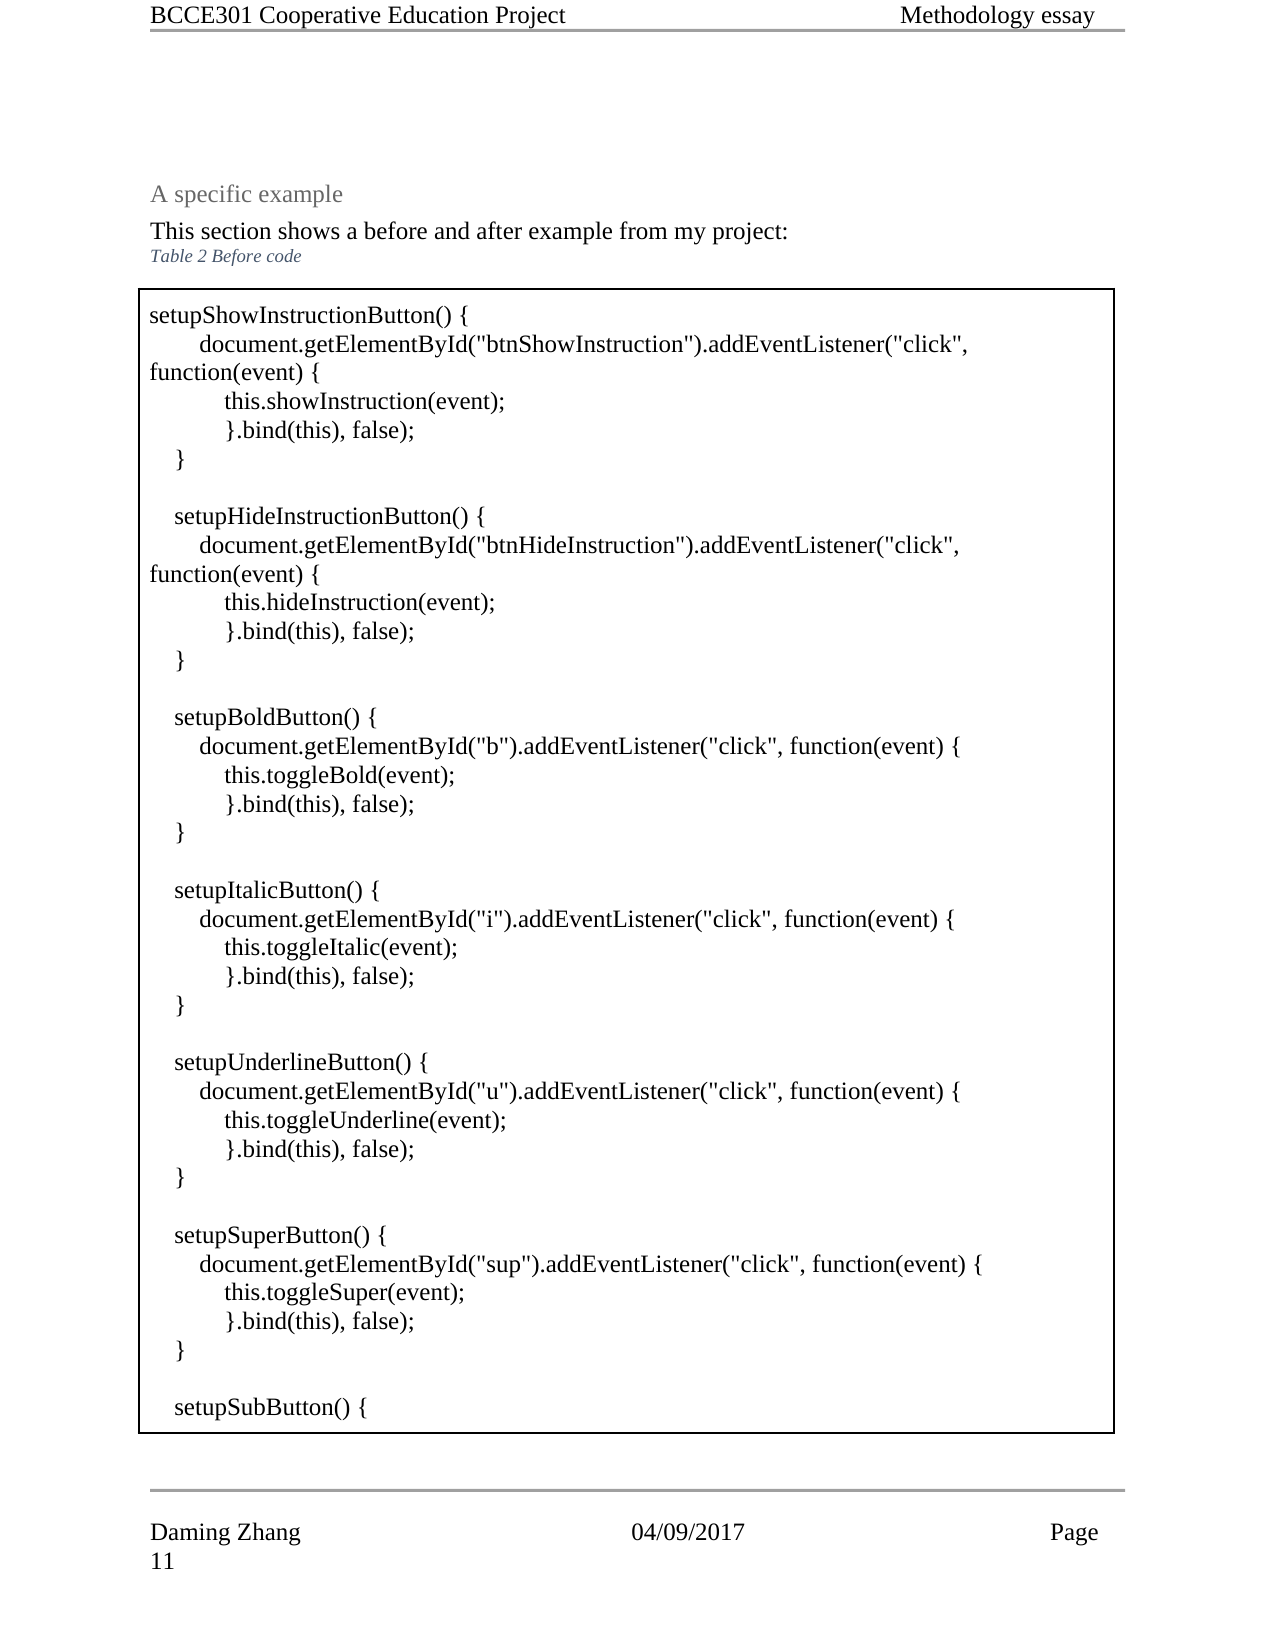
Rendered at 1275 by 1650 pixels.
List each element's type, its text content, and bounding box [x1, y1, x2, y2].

text This section shows a before and after example from my project: [150, 216, 1125, 245]
text Table 2 Before code [150, 245, 1125, 267]
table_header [140, 290, 1113, 1432]
subtitle A specific example [150, 179, 1125, 208]
